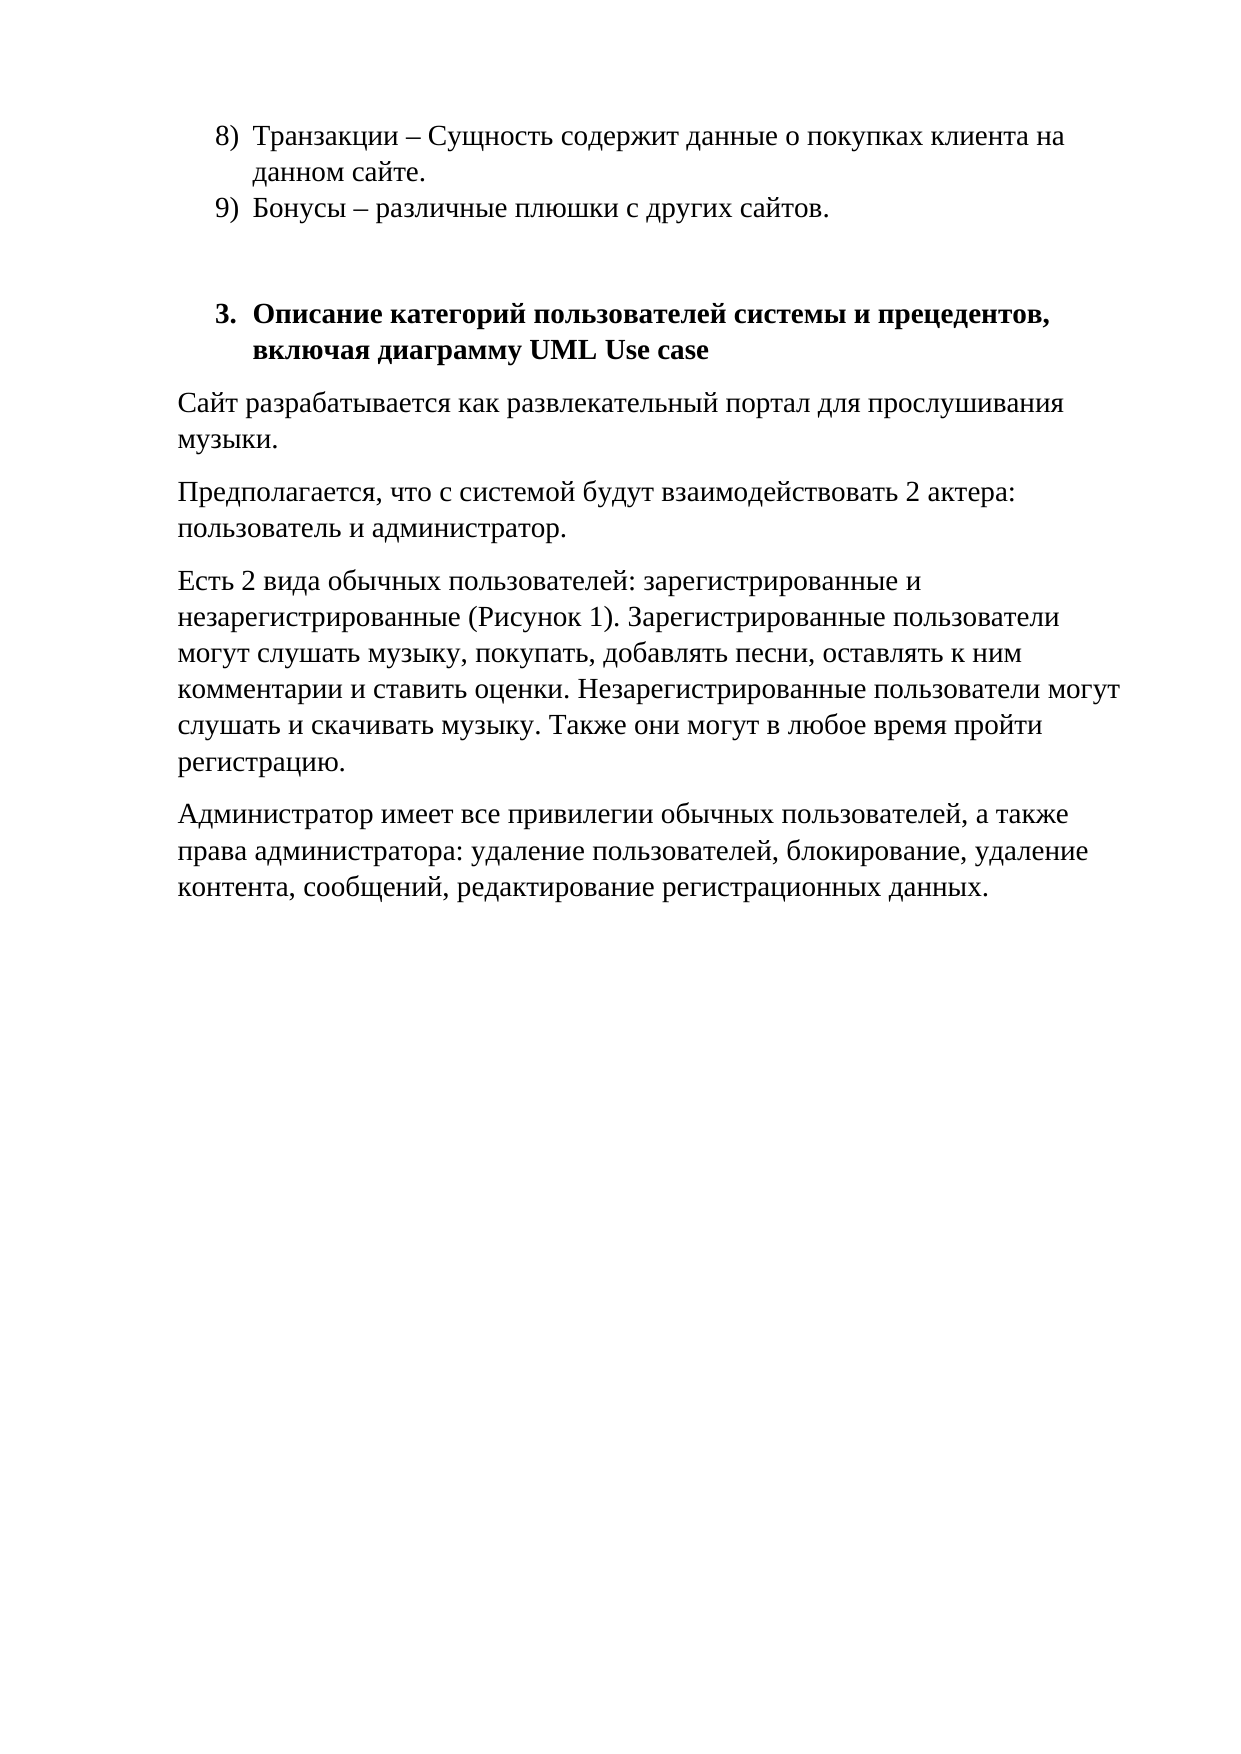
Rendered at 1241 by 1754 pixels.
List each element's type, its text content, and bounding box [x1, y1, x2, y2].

text Предполагается, что с системой будут взаимодействовать 2 актера: пользователь и администратор. [177, 474, 1124, 544]
list Описание категорий пользователей системы и прецедентов, включая диаграмму UML Use case [215, 296, 1152, 366]
list Транзакции – Сущность содержит данные о покупках клиента на данном сайте. [215, 118, 1152, 188]
text Сайт разрабатывается как развлекательный портал для прослушивания музыки. [177, 385, 1124, 455]
text Администратор имеет все привилегии обычных пользователей, а также права администратора: удаление пользователей, блокирование, удаление контента, сообщений, редактирование регистрационных данных. [177, 796, 1124, 902]
list Бонусы – различные плюшки с других сайтов. [215, 190, 1152, 224]
text Есть 2 вида обычных пользователей: зарегистрированные и незарегистрированные (Рисунок 1). Зарегистрированные пользователи могут слушать музыку, покупать, добавлять песни, оставлять к ним комментарии и ставить оценки. Незарегистрированные пользователи могут слушать и скачивать музыку. Также они могут в любое время пройти регистрацию. [177, 563, 1124, 777]
